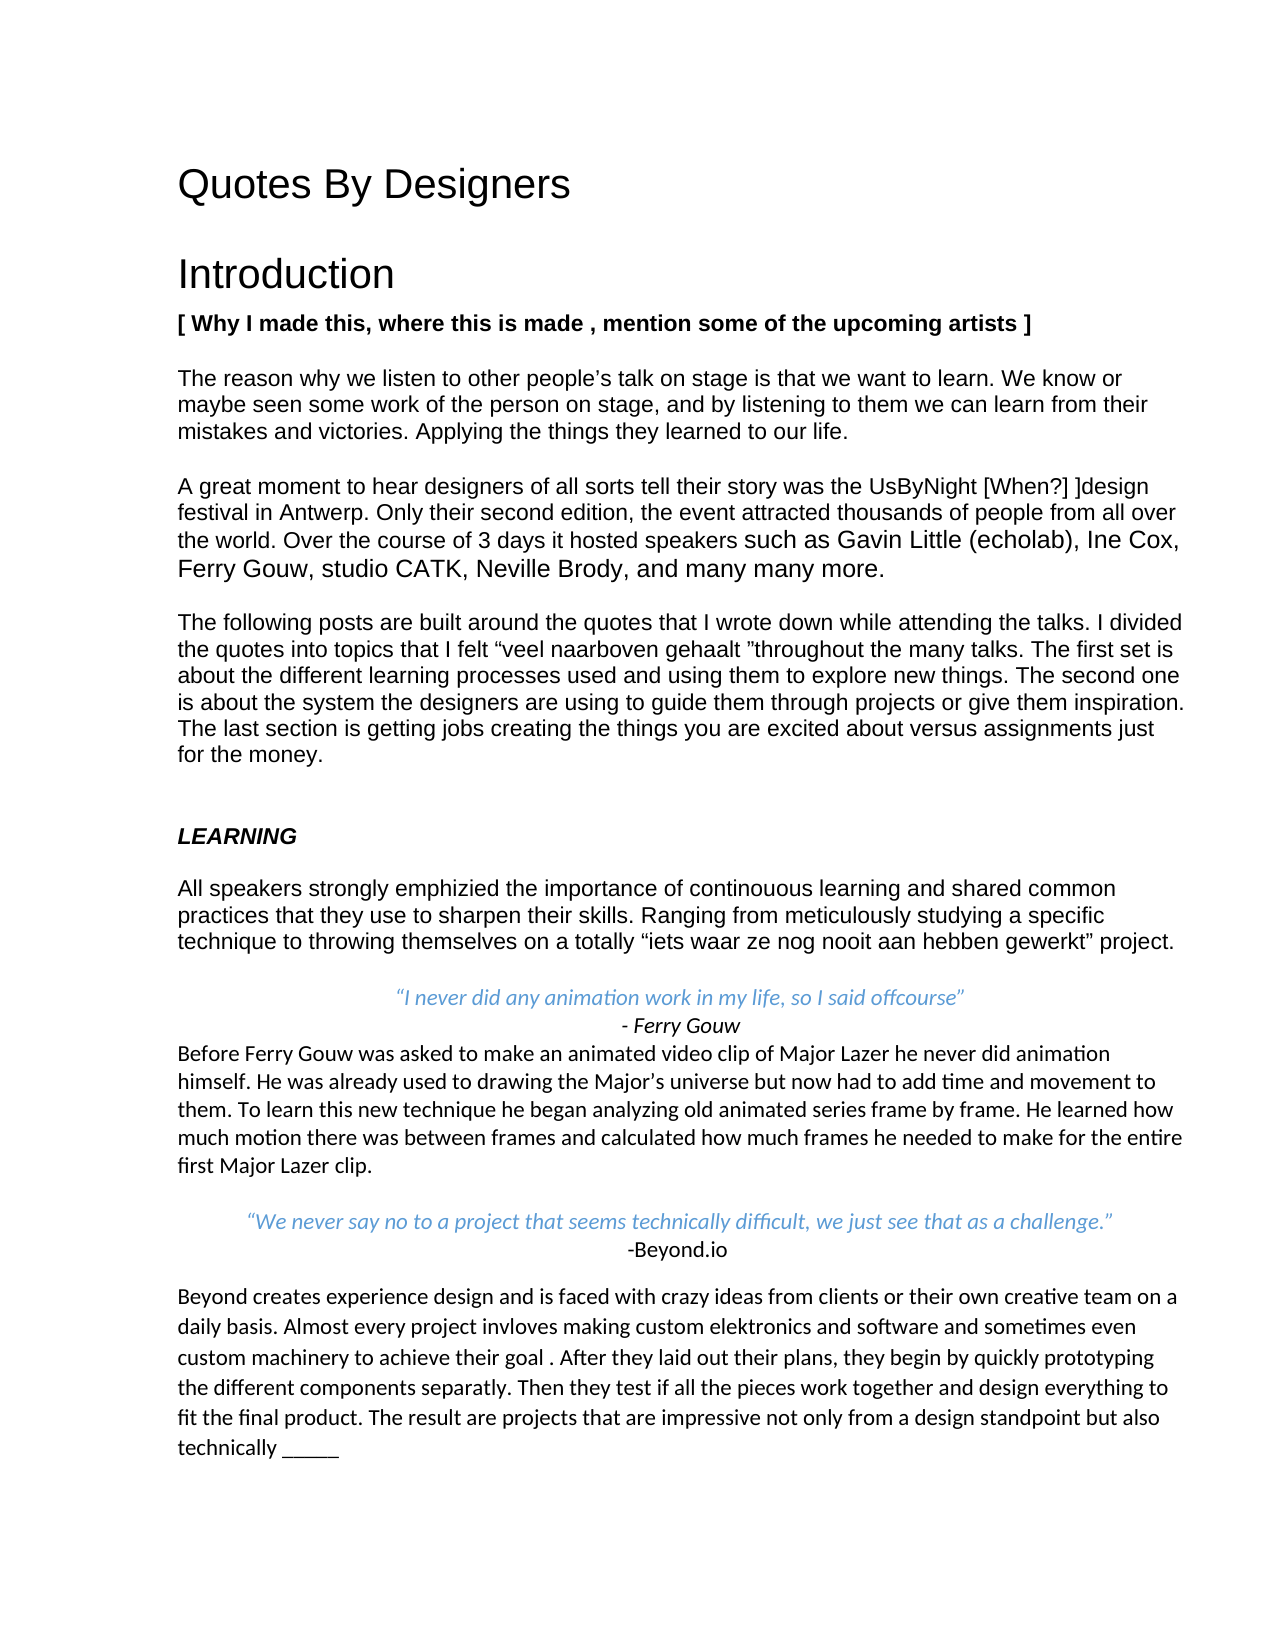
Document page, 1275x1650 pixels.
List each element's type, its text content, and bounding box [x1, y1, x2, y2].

text The reason why we listen to other people’s talk on stage is that we want to learn. We know or maybe seen some work of the person on stage, and by listening to them we can learn from their mistakes and victories. Applying the things they learned to our life. [177, 365, 1186, 444]
text The following posts are built around the quotes that I wrote down while attending the talks. I divided the quotes into topics that I felt “veel naarboven gehaalt ”throughout the many talks. The first set is about the different learning processes used and using them to explore new things. The second one is about the system the designers are using to guide them through projects or give them inspiration. The last section is getting jobs creating the things you are excited about versus assignments just for the money. [177, 609, 1186, 767]
text [ Why I made this, where this is made , mention some of the upcoming artists ] [177, 310, 1186, 336]
text Introduction [177, 249, 1186, 297]
list -Beyond.io [552, 1235, 1186, 1263]
text Quotes By Designers [177, 160, 1186, 208]
text A great moment to hear designers of all sorts tell their story was the UsByNight [When?] ]design festival in Antwerp. Only their second edition, the event attracted thousands of people from all over the world. Over the course of 3 days it hosted speakers such as Gavin Little (echolab), Ine Cox, Ferry Gouw, studio CATK, Neville Brody, and many many more. [177, 473, 1186, 583]
text LEARNING [177, 823, 1186, 849]
text “We never say no to a project that seems technically difficult, we just see that as a challenge.” [177, 1207, 1186, 1235]
text - Ferry Gouw [177, 1011, 1186, 1039]
text All speakers strongly emphizied the importance of continouous learning and shared common practices that they use to sharpen their skills. Ranging from meticulously studying a specific technique to throwing themselves on a totally “iets waar ze nog nooit aan hebben gewerkt” project. [177, 875, 1186, 954]
text “I never did any animation work in my life, so I said offcourse” [177, 983, 1186, 1011]
text Beyond creates experience design and is faced with crazy ideas from clients or their own creative team on a daily basis. Almost every project invloves making custom elektronics and software and sometimes even custom machinery to achieve their goal . After they laid out their plans, they begin by quickly prototyping the different components separatly. Then they test if all the pieces work together and design everything to fit the final product. The result are projects that are impressive not only from a design standpoint but also technically _____ [177, 1282, 1186, 1461]
text Before Ferry Gouw was asked to make an animated video clip of Major Lazer he never did animation himself. He was already used to drawing the Major’s universe but now had to add time and movement to them. To learn this new technique he began analyzing old animated series frame by frame. He learned how much motion there was between frames and calculated how much frames he needed to make for the entire first Major Lazer clip. [177, 1039, 1186, 1179]
